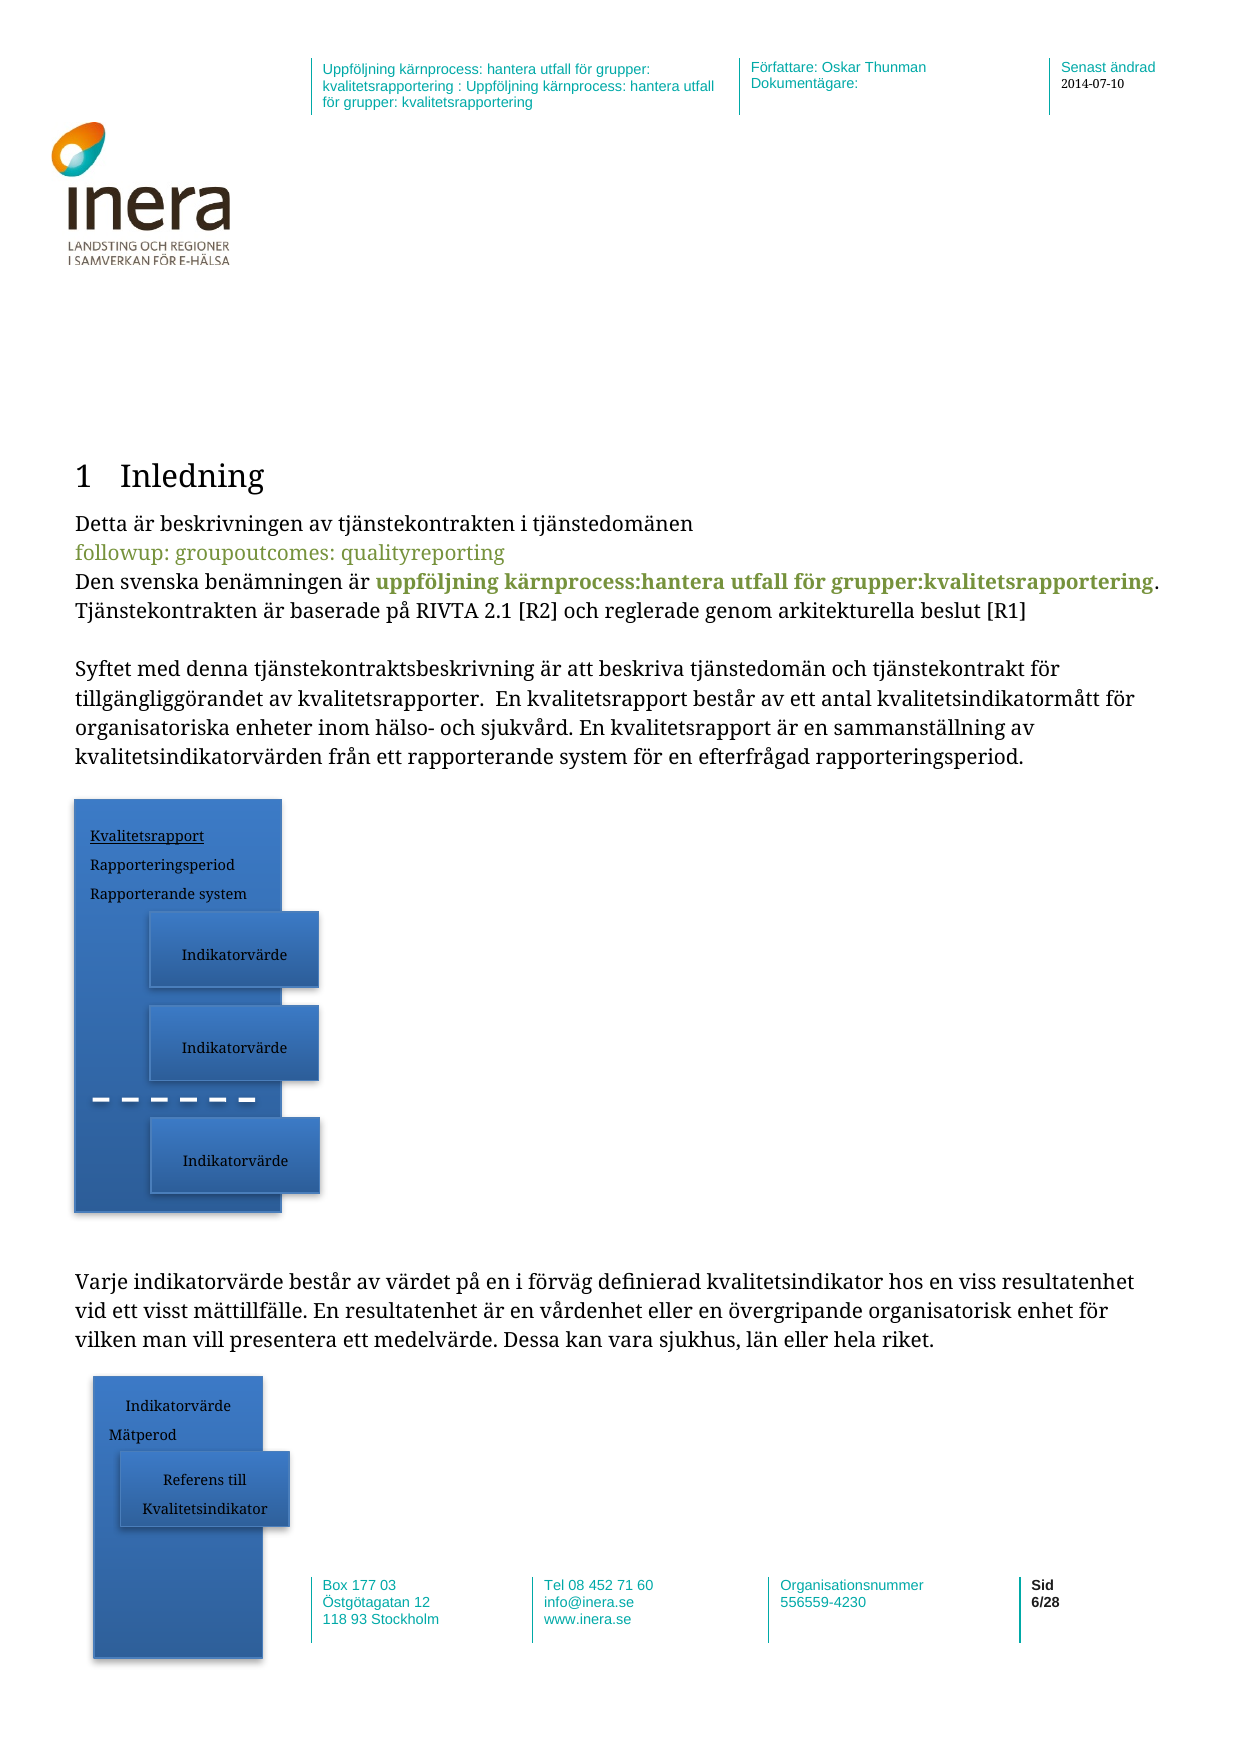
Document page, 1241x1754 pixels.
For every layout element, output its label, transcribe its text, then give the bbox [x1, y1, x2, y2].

picture [51, 122, 230, 265]
subtitle Inledning [75, 454, 1165, 497]
text Detta är beskrivningen av tjänstekontrakten i tjänstedomänen [75, 509, 1165, 538]
text Tjänstekontrakten är baserade på RIVTA 2.1 [R2] och reglerade genom arkitekturella beslut [R1] [75, 595, 1165, 624]
text Syftet med denna tjänstekontraktsbeskrivning är att beskriva tjänstedomän och tjänstekontrakt för tillgängliggörandet av kvalitetsrapporter. En kvalitetsrapport består av ett antal kvalitetsindikatormått för organisatoriska enheter inom hälso- och sjukvård. En kvalitetsrapport är en sammanställning av kvalitetsindikatorvärden från ett rapporterande system för en efterfrågad rapporteringsperiod. [75, 654, 1165, 770]
text Den svenska benämningen är uppföljning kärnprocess:hantera utfall för grupper:kvalitetsrapportering. [75, 566, 1165, 595]
text followup: groupoutcomes: qualityreporting [75, 538, 1165, 566]
text Varje indikatorvärde består av värdet på en i förväg definierad kvalitetsindikator hos en viss resultatenhet vid ett visst mättillfälle. En resultatenhet är en vårdenhet eller en övergripande organisatorisk enhet för vilken man vill presentera ett medelvärde. Dessa kan vara sjukhus, län eller hela riket. [75, 1266, 1165, 1354]
